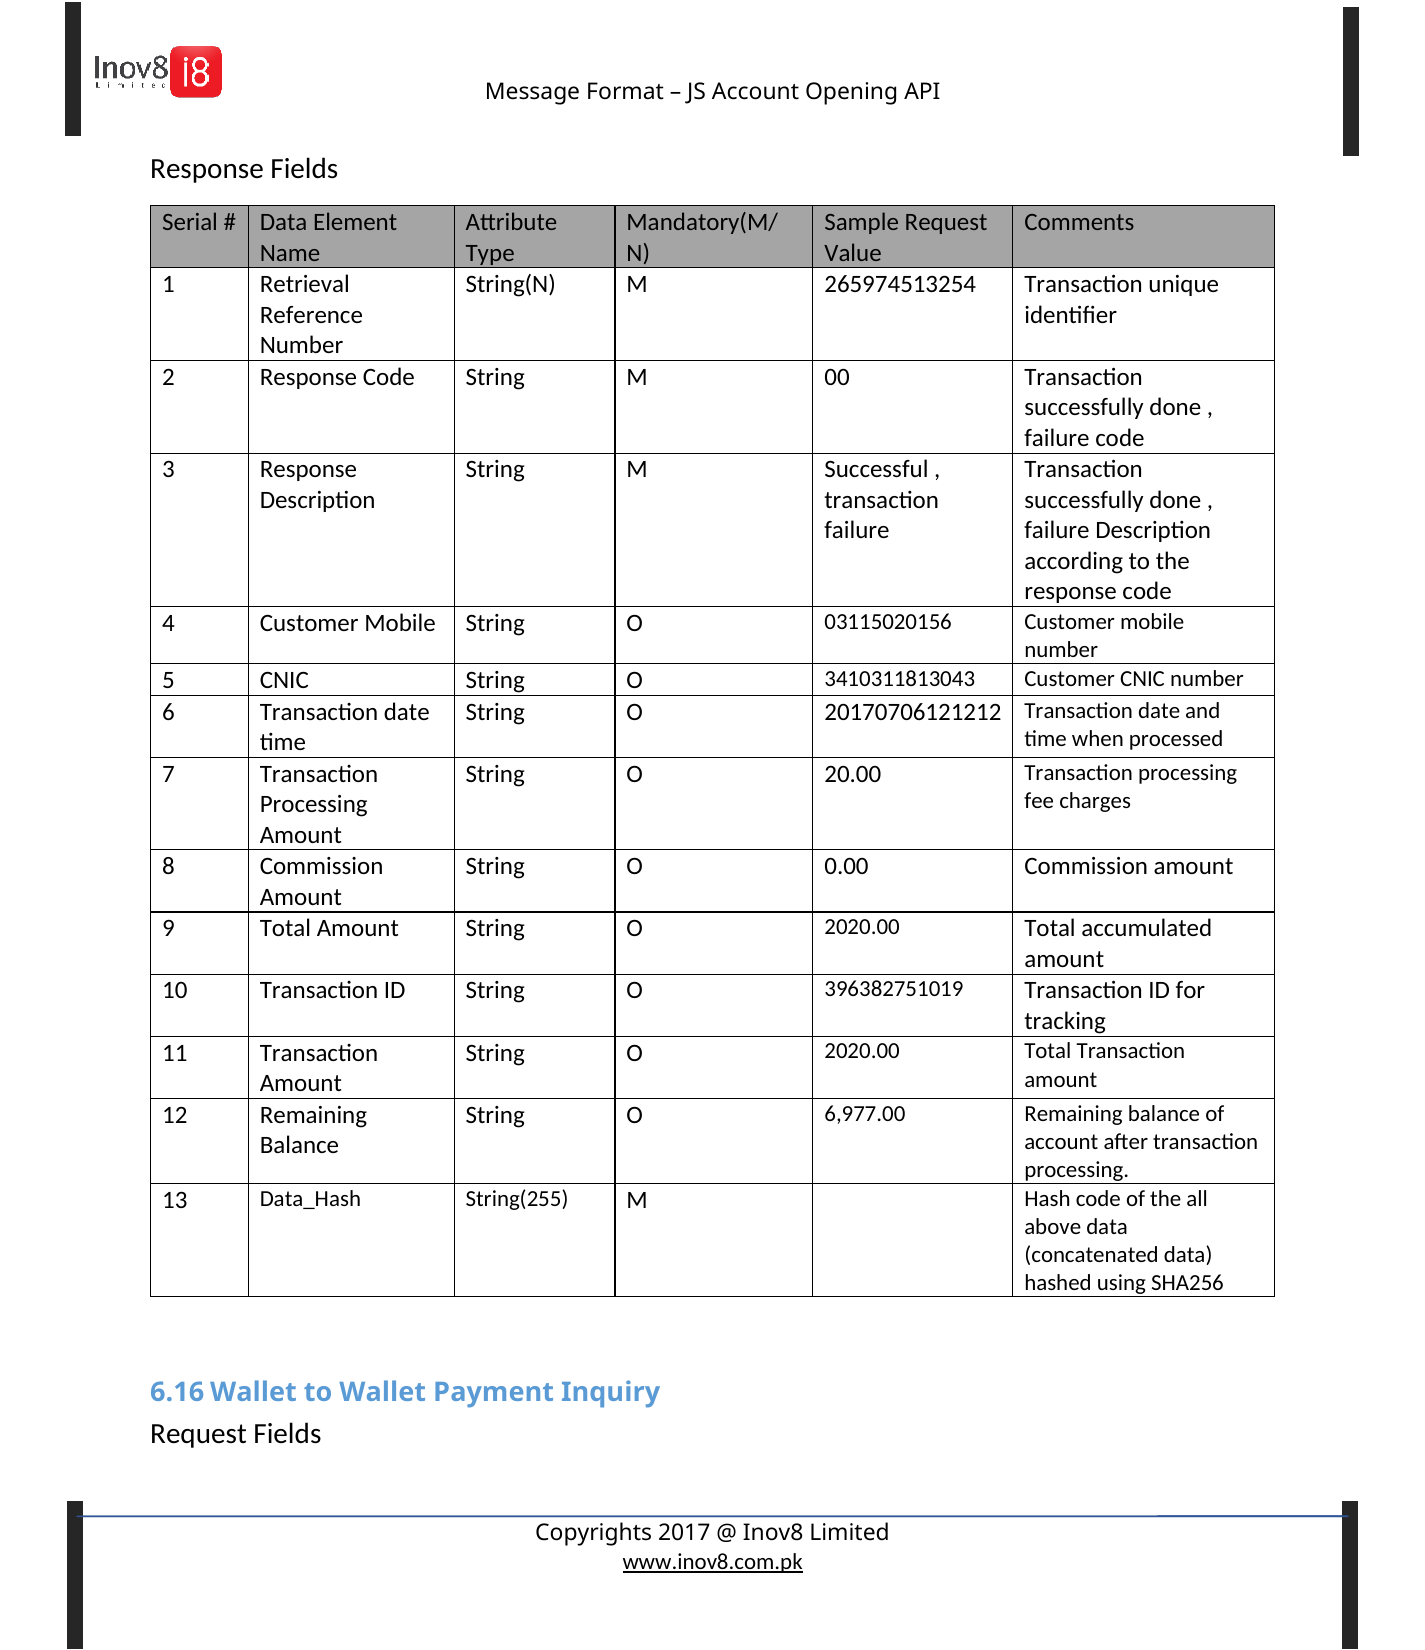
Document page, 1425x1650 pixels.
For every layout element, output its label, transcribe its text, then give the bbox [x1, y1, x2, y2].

table_cell [813, 1184, 1012, 1296]
text Response Fields [150, 150, 1275, 186]
table_header Mandatory(M/N) [616, 206, 812, 267]
table_cell String [455, 454, 614, 606]
table_cell String(255) [455, 1184, 614, 1296]
table_header Data Element Name [249, 206, 454, 267]
table_cell Data_Hash [249, 1184, 454, 1296]
table_cell Customer mobile number [1013, 607, 1274, 663]
table_cell 1 [151, 268, 248, 360]
table_cell O [616, 696, 812, 757]
table_cell Successful , transaction failure [813, 454, 1012, 606]
table_cell 9 [151, 913, 248, 973]
table_cell Remaining Balance [249, 1099, 454, 1183]
table_cell Hash code of the all above data (concatenated data) hashed using SHA256 [1013, 1184, 1274, 1296]
table_cell String [455, 975, 614, 1036]
table_cell 00 [813, 361, 1012, 452]
table_cell Total Transaction amount [1013, 1037, 1274, 1098]
table_cell O [616, 913, 812, 973]
table_header Serial # [151, 206, 248, 267]
table_cell String [455, 607, 614, 663]
table_cell 20170706121212 [813, 696, 1012, 757]
table_cell M [616, 268, 812, 360]
table_cell 265974513254 [813, 268, 1012, 360]
table_header Comments [1013, 206, 1274, 267]
subtitle Wallet to Wallet Payment Inquiry [150, 1373, 1275, 1409]
table_cell 20.00 [813, 758, 1012, 849]
table_cell Transaction unique identifier [1013, 268, 1274, 360]
table_cell Remaining balance of account after transaction processing. [1013, 1099, 1274, 1183]
table_cell Transaction Amount [249, 1037, 454, 1098]
table_header Attribute Type [455, 206, 614, 267]
table_cell 2 [151, 361, 248, 452]
table_cell Customer Mobile [249, 607, 454, 663]
table_cell 6,977.00 [813, 1099, 1012, 1183]
table_cell M [616, 454, 812, 606]
table_cell M [616, 1184, 812, 1296]
table_cell String [455, 361, 614, 452]
table_cell 10 [151, 975, 248, 1036]
table_cell Transaction successfully done , failure code [1013, 361, 1274, 452]
table_cell O [616, 1037, 812, 1098]
table_cell 7 [151, 758, 248, 849]
table_cell CNIC [249, 664, 454, 695]
table_cell Response Description [249, 454, 454, 606]
table_cell String [455, 664, 614, 695]
table_cell O [616, 1099, 812, 1183]
table_header Sample Request Value [813, 206, 1012, 267]
table_cell 396382751019 [813, 975, 1012, 1036]
table_cell O [616, 850, 812, 911]
table_cell 5 [151, 664, 248, 695]
table_cell Response Code [249, 361, 454, 452]
table_cell 12 [151, 1099, 248, 1183]
table_cell Transaction successfully done , failure Description according to the response code [1013, 454, 1274, 606]
table_cell 2020.00 [813, 1037, 1012, 1098]
table_cell Transaction processing fee charges [1013, 758, 1274, 849]
table_cell String(N) [455, 268, 614, 360]
table_cell Customer CNIC number [1013, 664, 1274, 695]
table_cell 03115020156 [813, 607, 1012, 663]
table_cell 4 [151, 607, 248, 663]
table_cell Transaction Processing Amount [249, 758, 454, 849]
table_cell 3410311813043 [813, 664, 1012, 695]
table_cell String [455, 1099, 614, 1183]
table_cell M [616, 361, 812, 452]
table_cell 2020.00 [813, 913, 1012, 973]
table_cell 11 [151, 1037, 248, 1098]
table_cell Transaction ID [249, 975, 454, 1036]
text Request Fields [150, 1415, 1275, 1451]
table_cell String [455, 913, 614, 973]
table_cell Commission amount [1013, 850, 1274, 911]
table_cell Transaction date and time when processed [1013, 696, 1274, 757]
table_cell 0.00 [813, 850, 1012, 911]
table_cell String [455, 1037, 614, 1098]
table_cell Transaction date time [249, 696, 454, 757]
table_cell 3 [151, 454, 248, 606]
table_cell O [616, 607, 812, 663]
table_cell Total Amount [249, 913, 454, 973]
table_cell String [455, 696, 614, 757]
table_cell O [616, 664, 812, 695]
table_cell O [616, 758, 812, 849]
table_cell 13 [151, 1184, 248, 1296]
picture [89, 42, 225, 101]
table_cell 8 [151, 850, 248, 911]
table_cell Commission Amount [249, 850, 454, 911]
table_cell String [455, 758, 614, 849]
table_cell String [455, 850, 614, 911]
table_cell O [616, 975, 812, 1036]
table_cell Retrieval Reference Number [249, 268, 454, 360]
table_cell 6 [151, 696, 248, 757]
